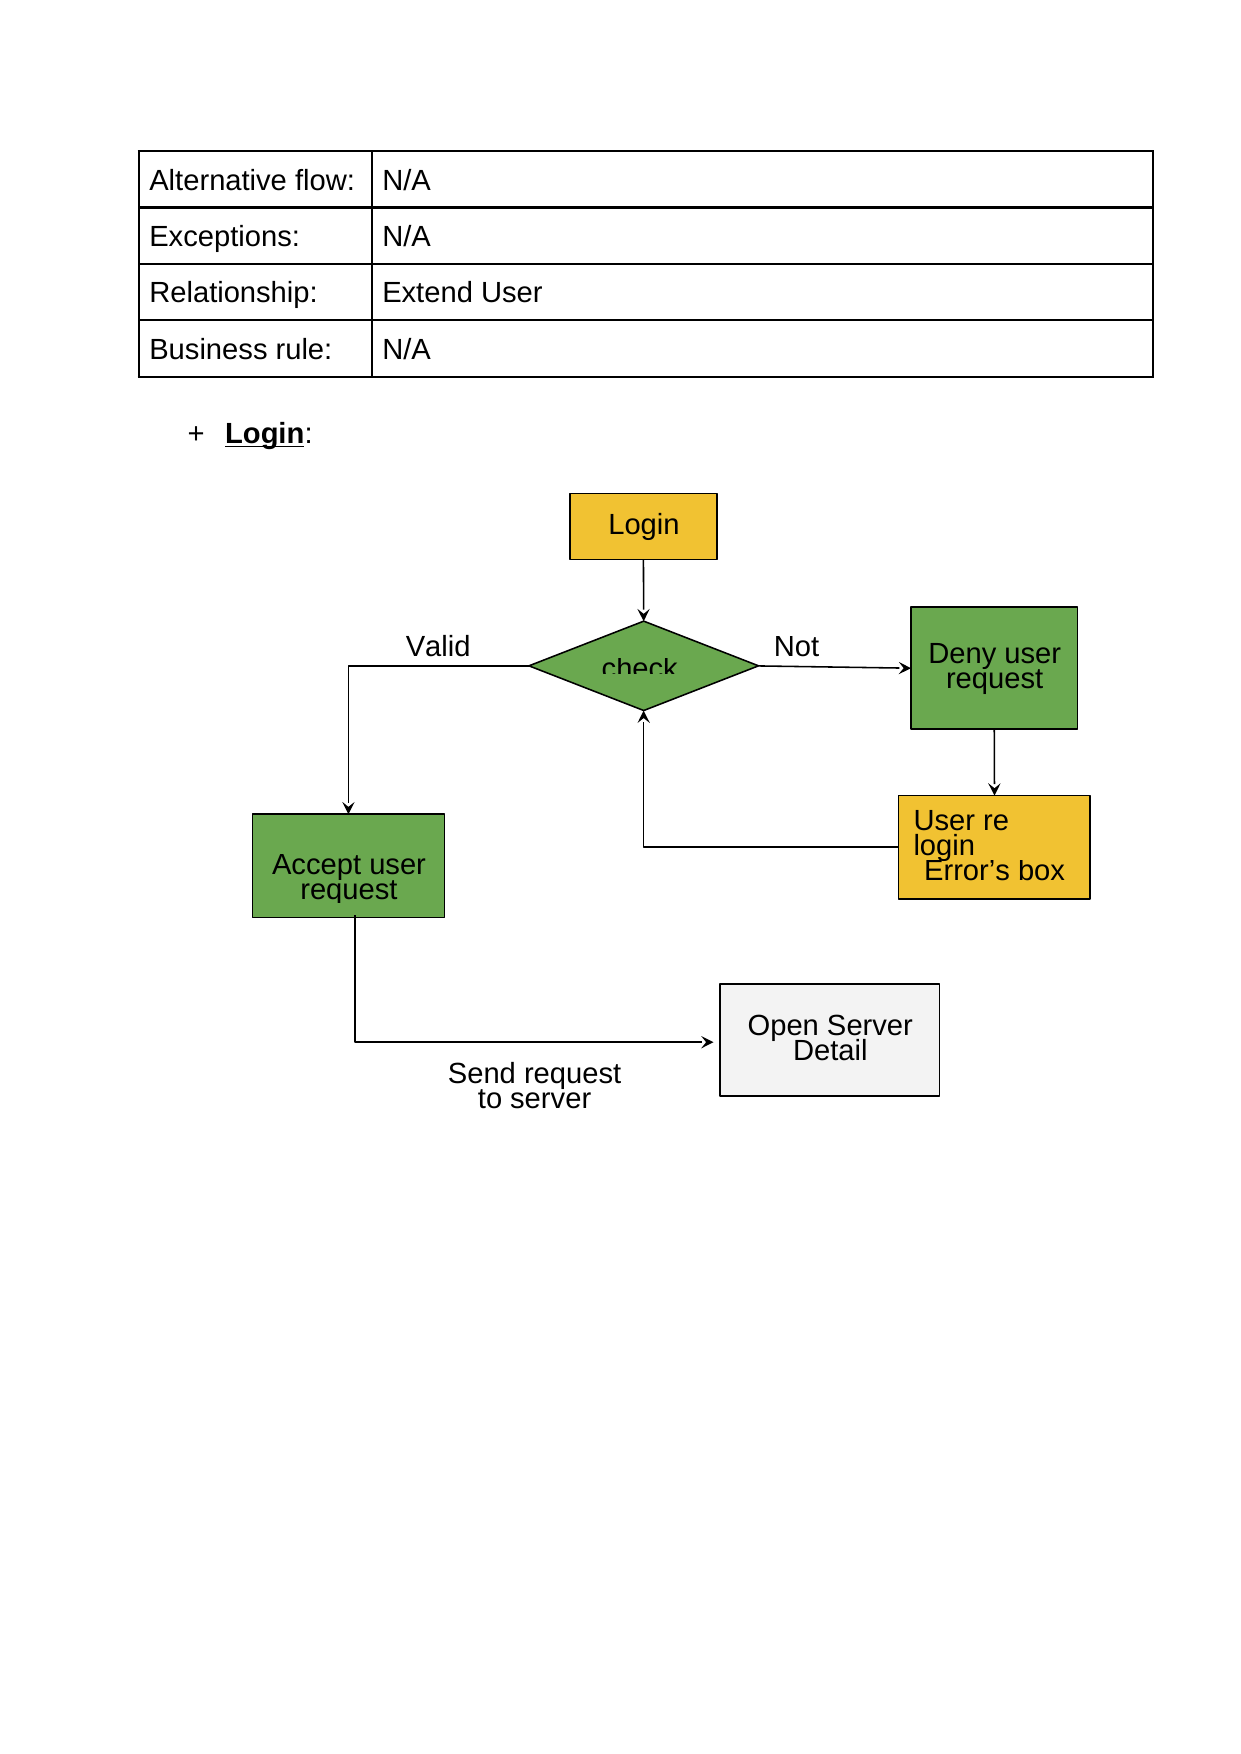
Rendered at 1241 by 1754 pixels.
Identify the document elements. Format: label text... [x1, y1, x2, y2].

table_cell N/A [373, 209, 1152, 263]
table_cell Extend User [373, 265, 1152, 319]
table_cell Alternative flow: [140, 152, 371, 206]
table_cell Business rule: [140, 321, 371, 376]
table_cell N/A [373, 152, 1152, 206]
table_cell N/A [373, 321, 1152, 376]
table_cell Exceptions: [140, 209, 371, 263]
list Login: [187, 416, 1090, 450]
table_cell Relationship: [140, 265, 371, 319]
